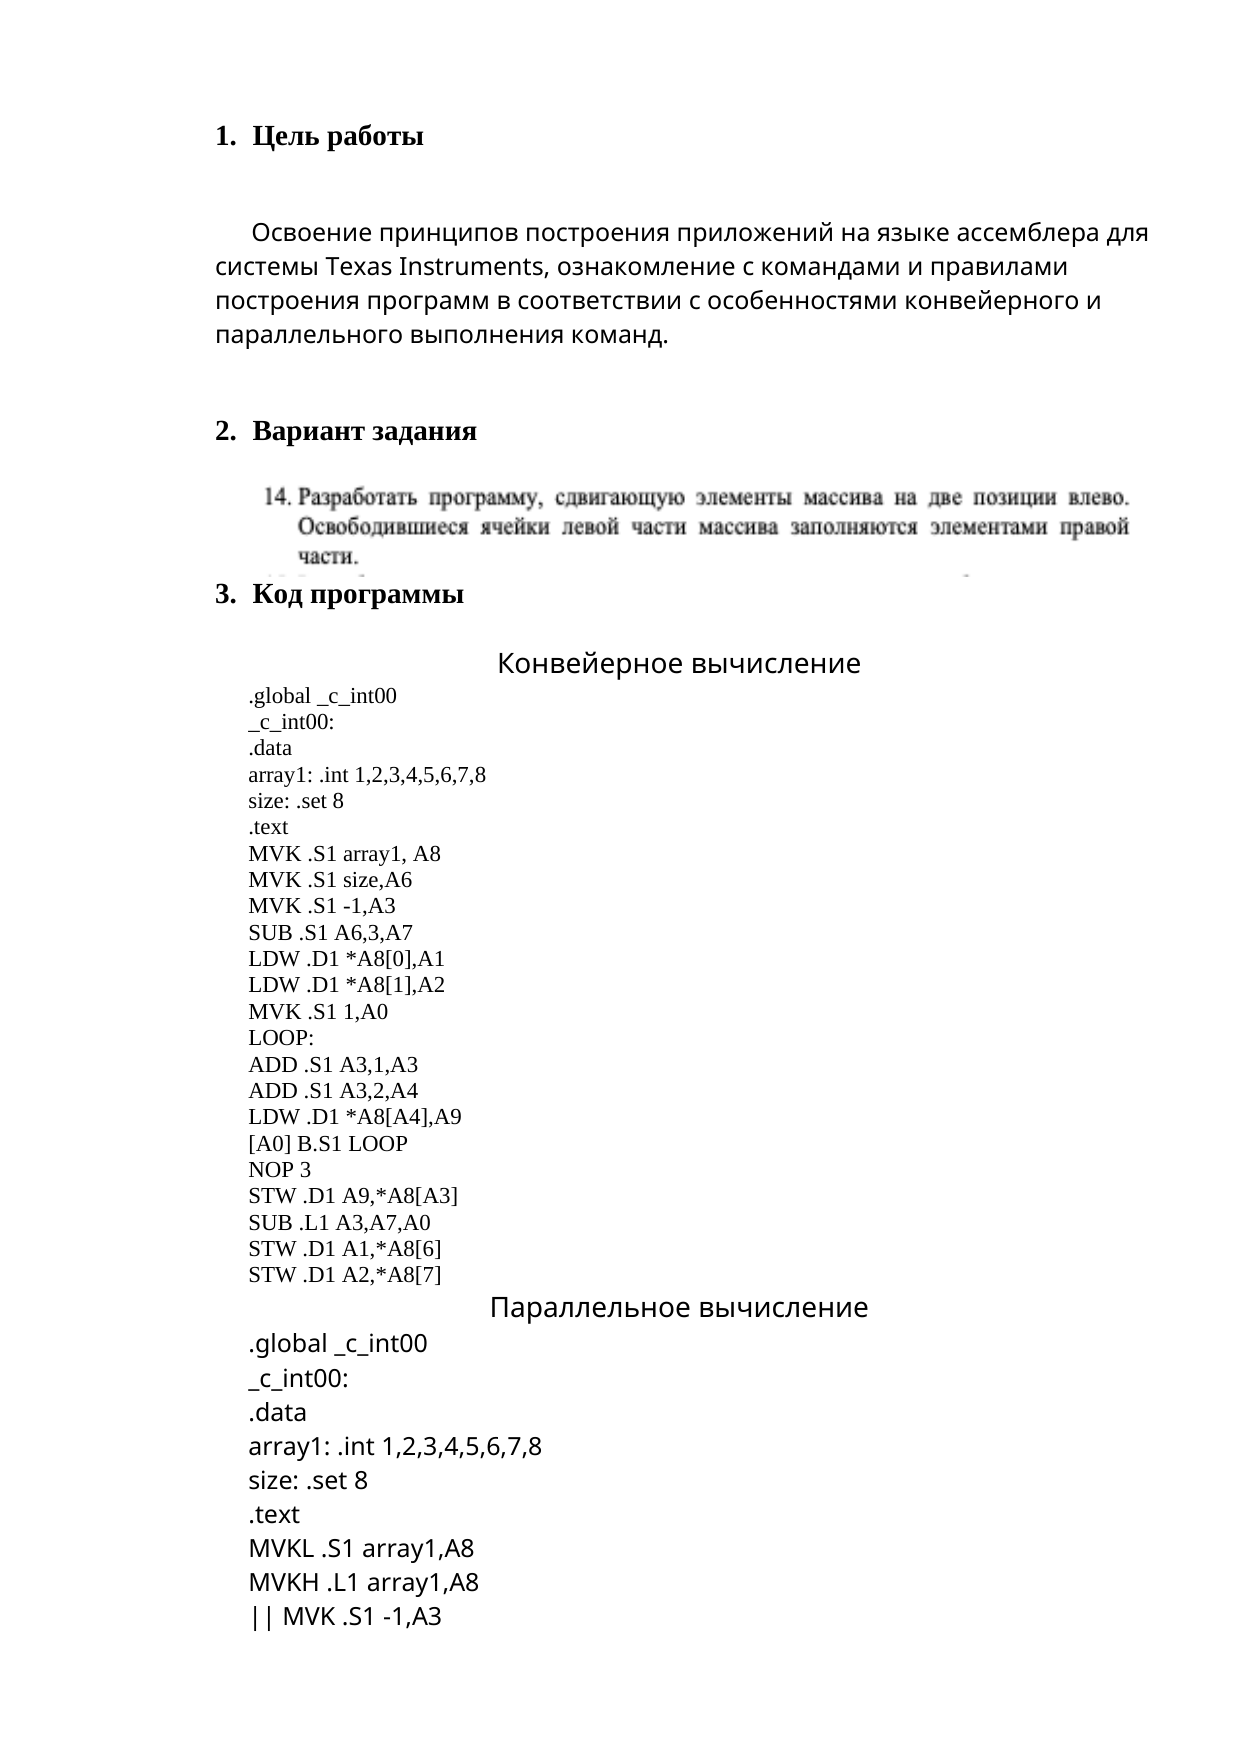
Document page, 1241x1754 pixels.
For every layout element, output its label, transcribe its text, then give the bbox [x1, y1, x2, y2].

text MVK .S1 array1, A8 [248, 840, 1181, 866]
text .text [248, 1496, 1181, 1531]
text MVK .S1 size,A6 [248, 866, 1181, 892]
text LDW .D1 *A8[A4],A9 [248, 1103, 1181, 1130]
text LOOP: [248, 1024, 1181, 1051]
text MVKL .S1 array1,A8 [248, 1531, 1181, 1564]
text .data [248, 1394, 1181, 1428]
list Цель работы [215, 118, 1181, 152]
text array1: .int 1,2,3,4,5,6,7,8 [248, 761, 1181, 787]
text LDW .D1 *A8[0],A1 [248, 945, 1181, 972]
text ADD .S1 A3,1,A3 [248, 1051, 1181, 1077]
text MVK .S1 1,A0 [248, 998, 1181, 1024]
text MVKH .L1 array1,A8 [248, 1564, 1181, 1599]
text .global _c_int00 [248, 682, 1181, 708]
text Параллельное вычисление [177, 1288, 1181, 1326]
text ADD .S1 A3,2,A4 [248, 1077, 1181, 1103]
text .data [248, 734, 1181, 761]
text Освоение принципов построения приложений на языке ассемблера для системы Texas Instruments, ознакомление с командами и правилами построения программ в соответствии с особенностями конвейерного и параллельного выполнения команд. [215, 214, 1181, 351]
text || MVK .S1 -1,A3 [248, 1599, 1181, 1633]
picture [252, 480, 1150, 577]
text .text [248, 813, 1181, 840]
text MVK .S1 -1,A3 [248, 892, 1181, 919]
text SUB .L1 A3,A7,A0 [248, 1209, 1181, 1235]
text STW .D1 A2,*A8[7] [248, 1261, 1181, 1288]
text SUB .S1 A6,3,A7 [248, 919, 1181, 945]
text array1: .int 1,2,3,4,5,6,7,8 [248, 1428, 1181, 1462]
text LDW .D1 *A8[1],A2 [248, 972, 1181, 998]
text STW .D1 A1,*A8[6] [248, 1235, 1181, 1261]
text .global _c_int00 [248, 1326, 1181, 1360]
text Конвейерное вычисление [177, 643, 1181, 682]
text _c_int00: [248, 708, 1181, 734]
text STW .D1 A9,*A8[A3] [248, 1182, 1181, 1209]
list Вариант задания [215, 413, 1181, 447]
text [A0] B.S1 LOOP [248, 1130, 1181, 1156]
text _c_int00: [248, 1360, 1181, 1394]
list Код программы [215, 576, 1181, 610]
text NOP 3 [248, 1156, 1181, 1182]
text size: .set 8 [248, 787, 1181, 813]
text size: .set 8 [248, 1462, 1181, 1496]
